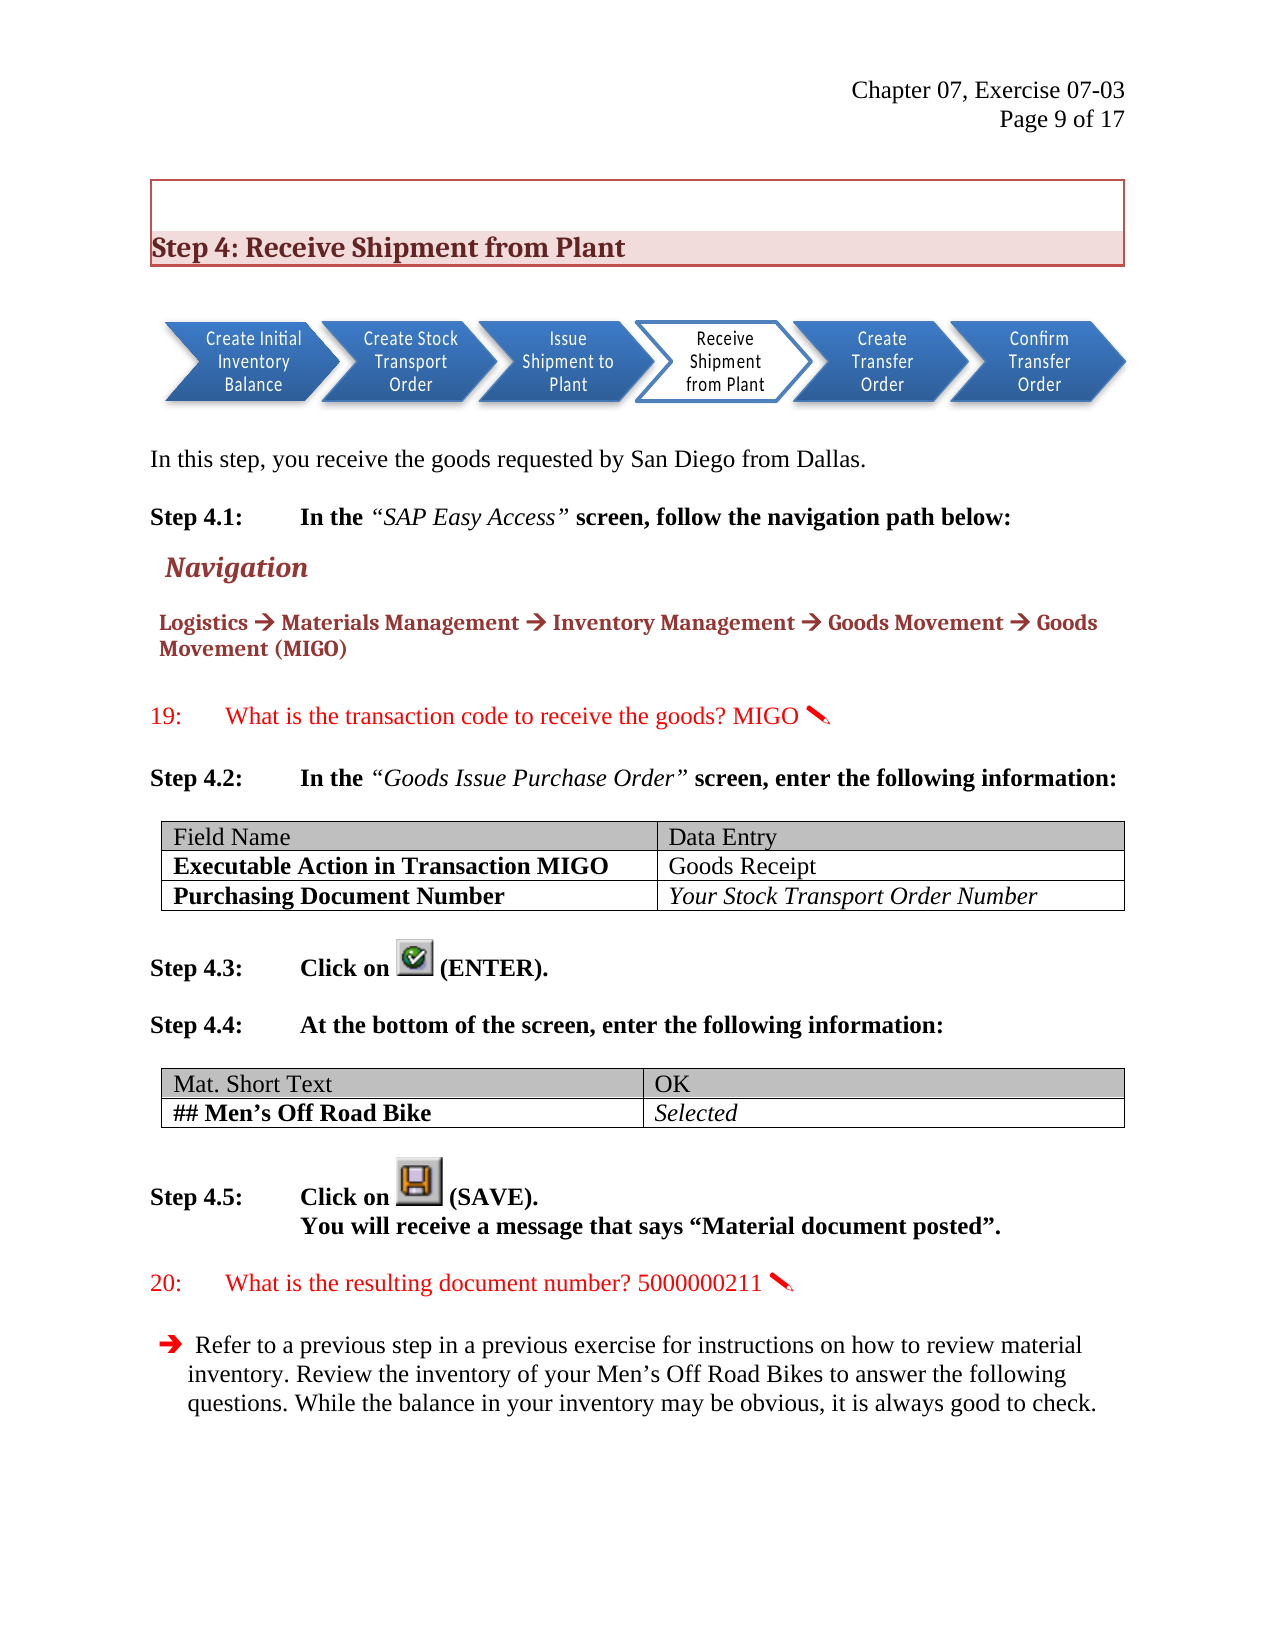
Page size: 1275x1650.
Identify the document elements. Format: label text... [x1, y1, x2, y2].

table_cell Selected [644, 1099, 1124, 1127]
subtitle Step 4: Receive Shipment from Plant [152, 231, 1123, 264]
table_header Field Name [162, 822, 657, 850]
table_cell ## Men’s Off Road Bike [162, 1099, 643, 1127]
text Refer to a previous step in a previous exercise for instructions on how to review material inventory. Review the inventory of your Men’s Off Road Bikes to answer the following questions. While the balance in your inventory may be obvious, it is always good to check. [157, 1330, 1125, 1416]
text What is the resulting document number? 5000000211 [150, 1268, 1125, 1297]
text In the “SAP Easy Access” screen, follow the navigation path below: [150, 502, 1125, 530]
table_cell Executable Action in Transaction MIGO [162, 851, 657, 880]
table_header OK [644, 1069, 1124, 1097]
subtitle Logistics Materials Management Inventory Management Goods Movement Goods Movement (MIGO) [159, 609, 1125, 662]
text At the bottom of the screen, enter the following information: [150, 1010, 1125, 1039]
table_header Data Entry [658, 822, 1124, 850]
text Click on (ENTER). [150, 940, 1125, 981]
table_cell Goods Receipt [658, 851, 1124, 880]
text In the “Goods Issue Purchase Order” screen, enter the following information: [150, 763, 1125, 792]
table_header Mat. Short Text [162, 1069, 643, 1097]
table_cell Purchasing Document Number [162, 881, 657, 910]
text What is the transaction code to receive the goods? MIGO [150, 701, 1125, 730]
picture [395, 1157, 443, 1206]
text In this step, you receive the goods requested by San Diego from Dallas. [150, 444, 1125, 473]
list You will receive a message that says “Material document posted”. [187, 1211, 1125, 1240]
text Click on (SAVE). [150, 1157, 1125, 1211]
table_cell Your Stock Transport Order Number [658, 881, 1124, 910]
subtitle Navigation [165, 551, 1125, 585]
picture [395, 939, 434, 976]
